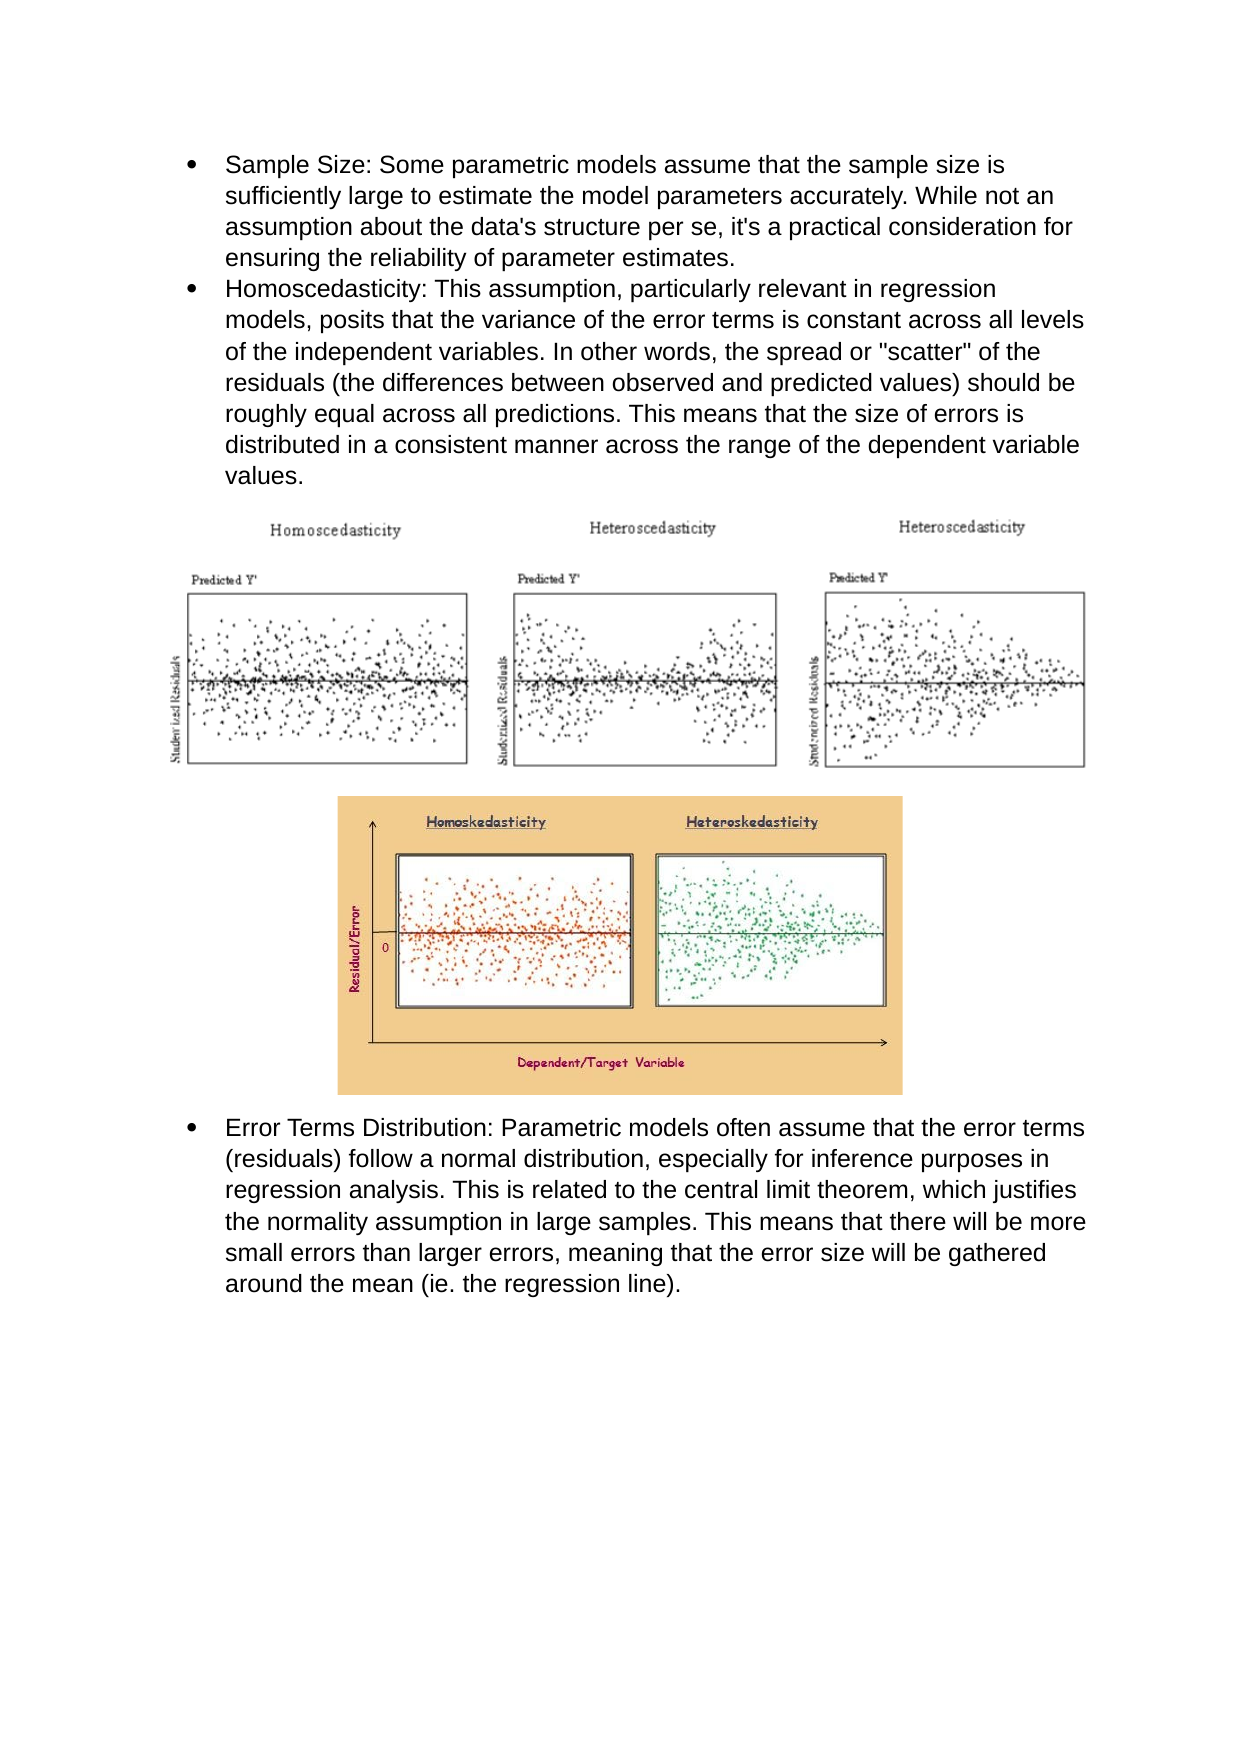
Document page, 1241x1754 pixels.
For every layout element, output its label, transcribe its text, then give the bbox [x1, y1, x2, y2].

picture [337, 796, 903, 1095]
list Error Terms Distribution: Parametric models often assume that the error terms (residuals) follow a normal distribution, especially for inference purposes in regression analysis. This is related to the central limit theorem, which justifies the normality assumption in large samples. This means that there will be more small errors than larger errors, meaning that the error size will be gathered around the mean (ie. the regression line). [187, 1113, 1090, 1297]
list Homoscedasticity: This assumption, particularly relevant in regression models, posits that the variance of the error terms is constant across all levels of the independent variables. In other words, the spread or "scatter" of the residuals (the differences between observed and predicted values) should be roughly equal across all predictions. This means that the size of errors is distributed in a consistent manner across the range of the dependent variable values. [187, 274, 1090, 489]
list Sample Size: Some parametric models assume that the sample size is sufficiently large to estimate the model parameters accurately. While not an assumption about the data's structure per se, it's a practical consideration for ensuring the reliability of parameter estimates. [187, 150, 1090, 272]
picture [150, 508, 1091, 778]
